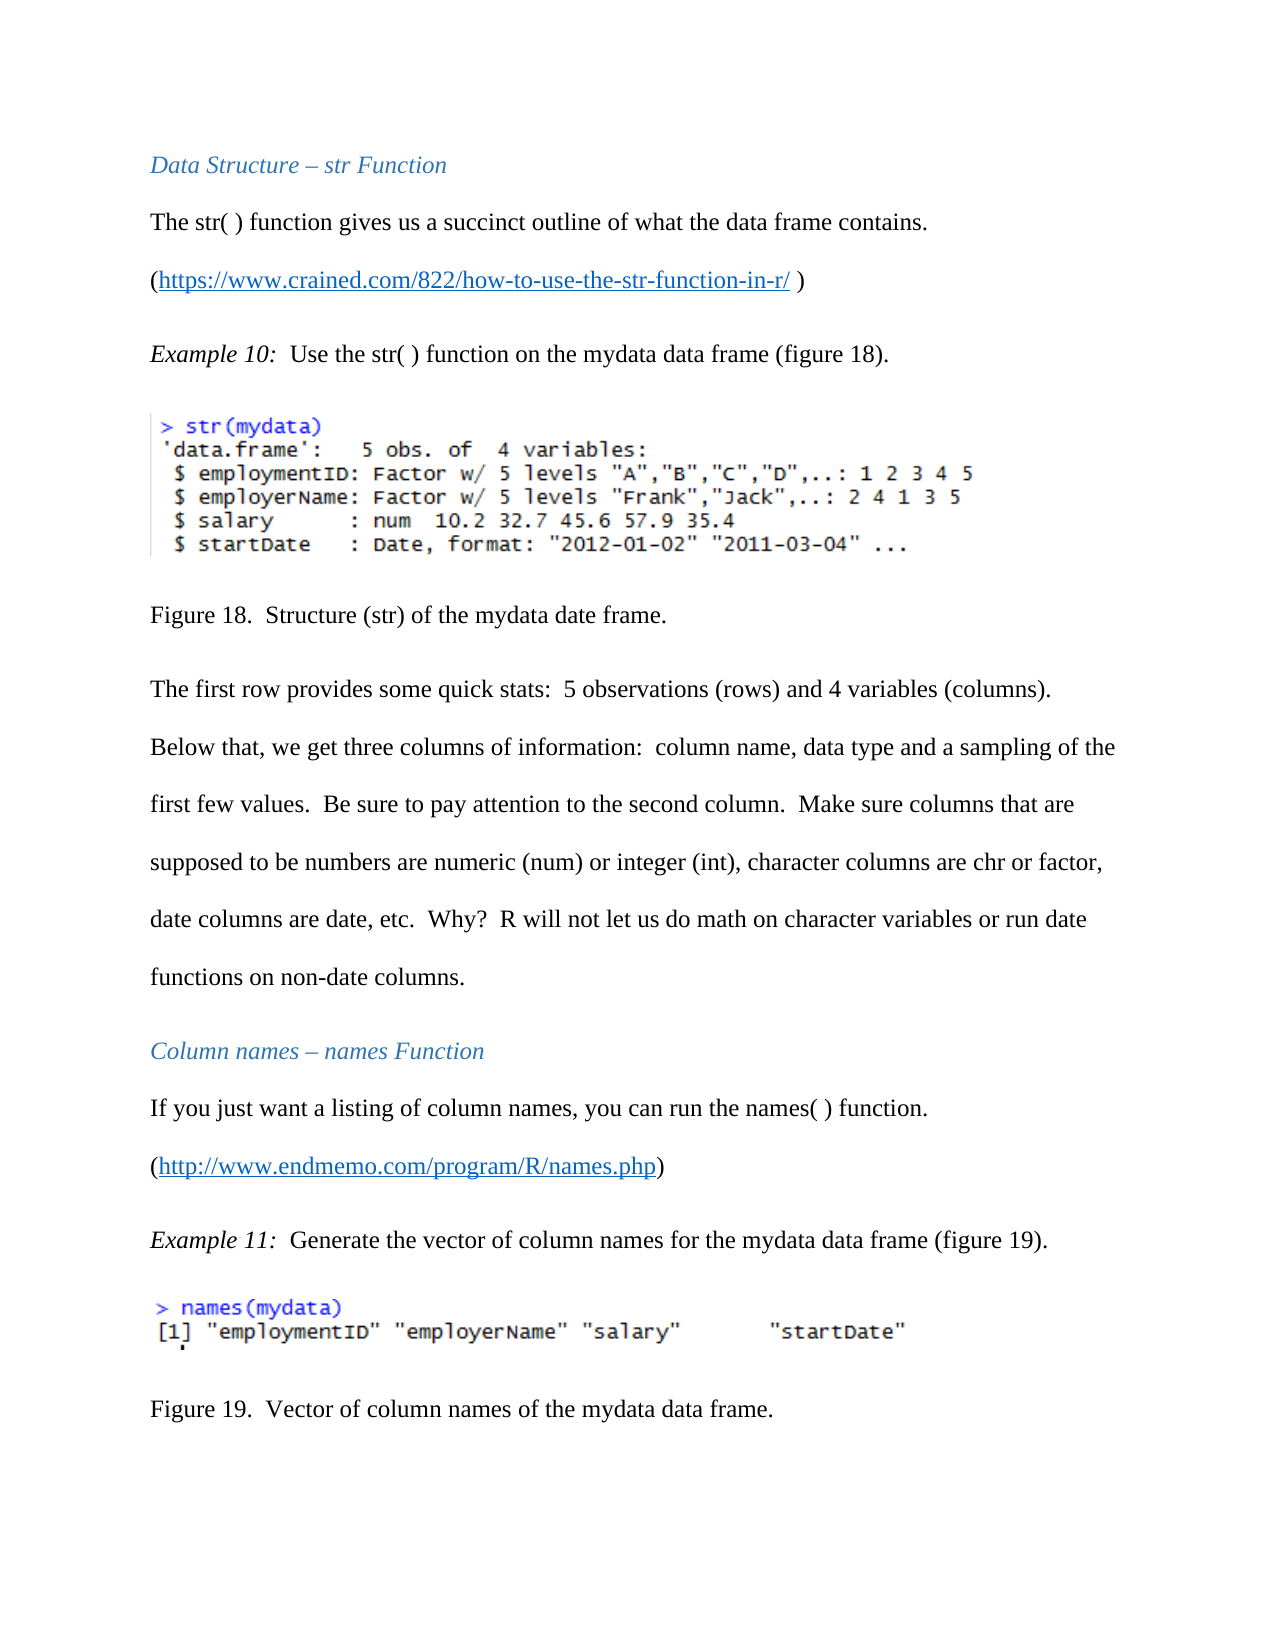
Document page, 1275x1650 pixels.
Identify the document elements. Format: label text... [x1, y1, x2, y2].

text The str( ) function gives us a succinct outline of what the data frame contains. (https://www.crained.com/822/how-to-use-the-str-function-in-r/ ) [150, 207, 1125, 294]
text Example 10: Use the str( ) function on the mydata data frame (figure 18). [150, 339, 1125, 368]
subtitle Data Structure – str Function [150, 150, 1125, 179]
subtitle Column names – names Function [150, 1036, 1125, 1065]
text The first row provides some quick stats: 5 observations (rows) and 4 variables (columns). Below that, we get three columns of information: column name, data type and a sampling of the first few values. Be sure to pay attention to the second column. Make sure columns that are supposed to be numbers are numeric (num) or integer (int), character columns are chr or factor, date columns are date, etc. Why? R will not let us do math on character variables or run date functions on non-date columns. [150, 674, 1125, 991]
text If you just want a listing of column names, you can run the names( ) function. (http://www.endmemo.com/program/R/names.php) [150, 1093, 1125, 1180]
text Figure 18. Structure (str) of the mydata date frame. [150, 600, 1125, 629]
text Example 11: Generate the vector of column names for the mydata data frame (figure 19). [150, 1225, 1125, 1254]
text Figure 19. Vector of column names of the mydata data frame. [150, 1394, 1125, 1423]
